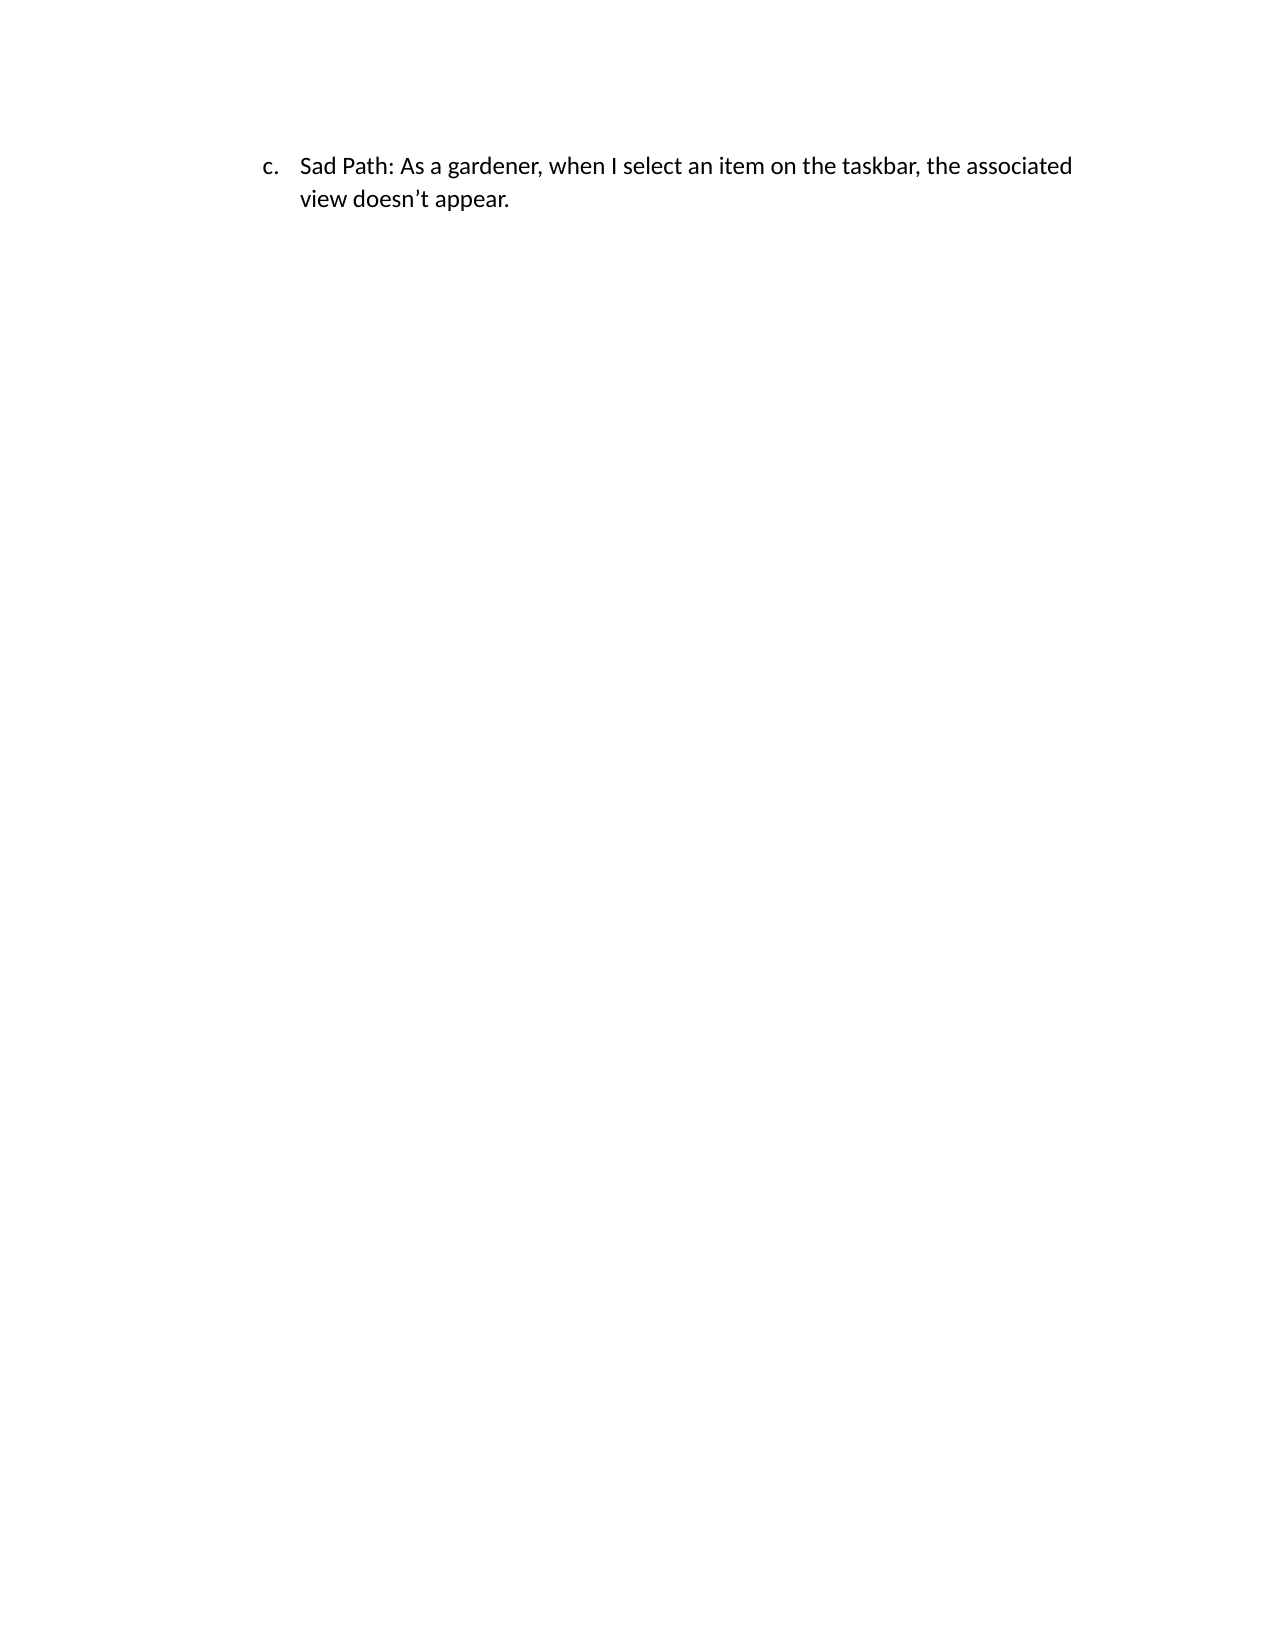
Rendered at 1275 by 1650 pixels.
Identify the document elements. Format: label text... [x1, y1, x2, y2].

list Sad Path: As a gardener, when I select an item on the taskbar, the associated view doesn’t appear. [262, 150, 1125, 213]
